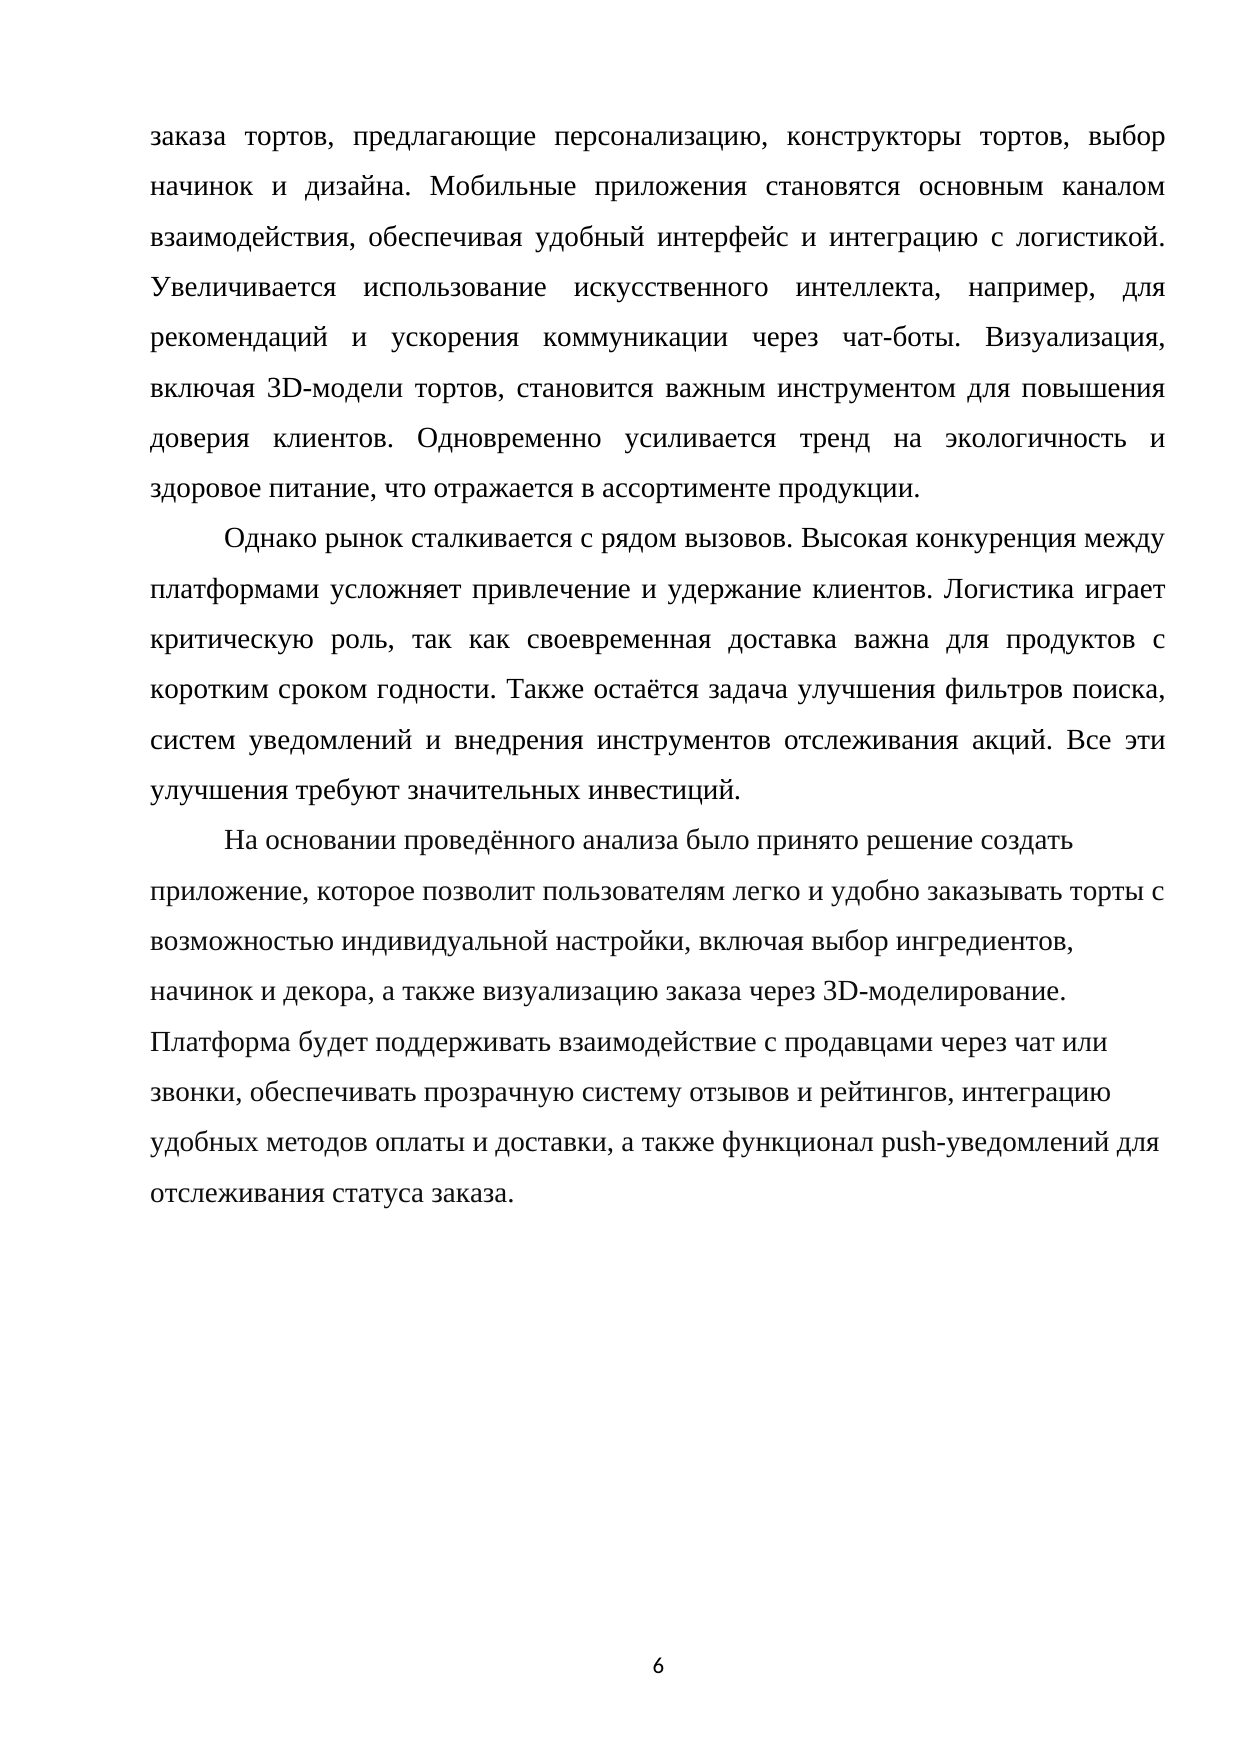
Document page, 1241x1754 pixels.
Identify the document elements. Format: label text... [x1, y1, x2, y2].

text На основании проведённого анализа было принято решение создать приложение, которое позволит пользователям легко и удобно заказывать торты с возможностью индивидуальной настройки, включая выбор ингредиентов, начинок и декора, а также визуализацию заказа через 3D-моделирование. Платформа будет поддерживать взаимодействие с продавцами через чат или звонки, обеспечивать прозрачную систему отзывов и рейтингов, интеграцию удобных методов оплаты и доставки, а также функционал push-уведомлений для отслеживания статуса заказа. [150, 822, 1166, 1208]
text Однако рынок сталкивается с рядом вызовов. Высокая конкуренция между платформами усложняет привлечение и удержание клиентов. Логистика играет критическую роль, так как своевременная доставка важна для продуктов с коротким сроком годности. Также остаётся задача улучшения фильтров поиска, систем уведомлений и внедрения инструментов отслеживания акций. Все эти улучшения требуют значительных инвестиций. [150, 521, 1166, 806]
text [150, 118, 1166, 504]
